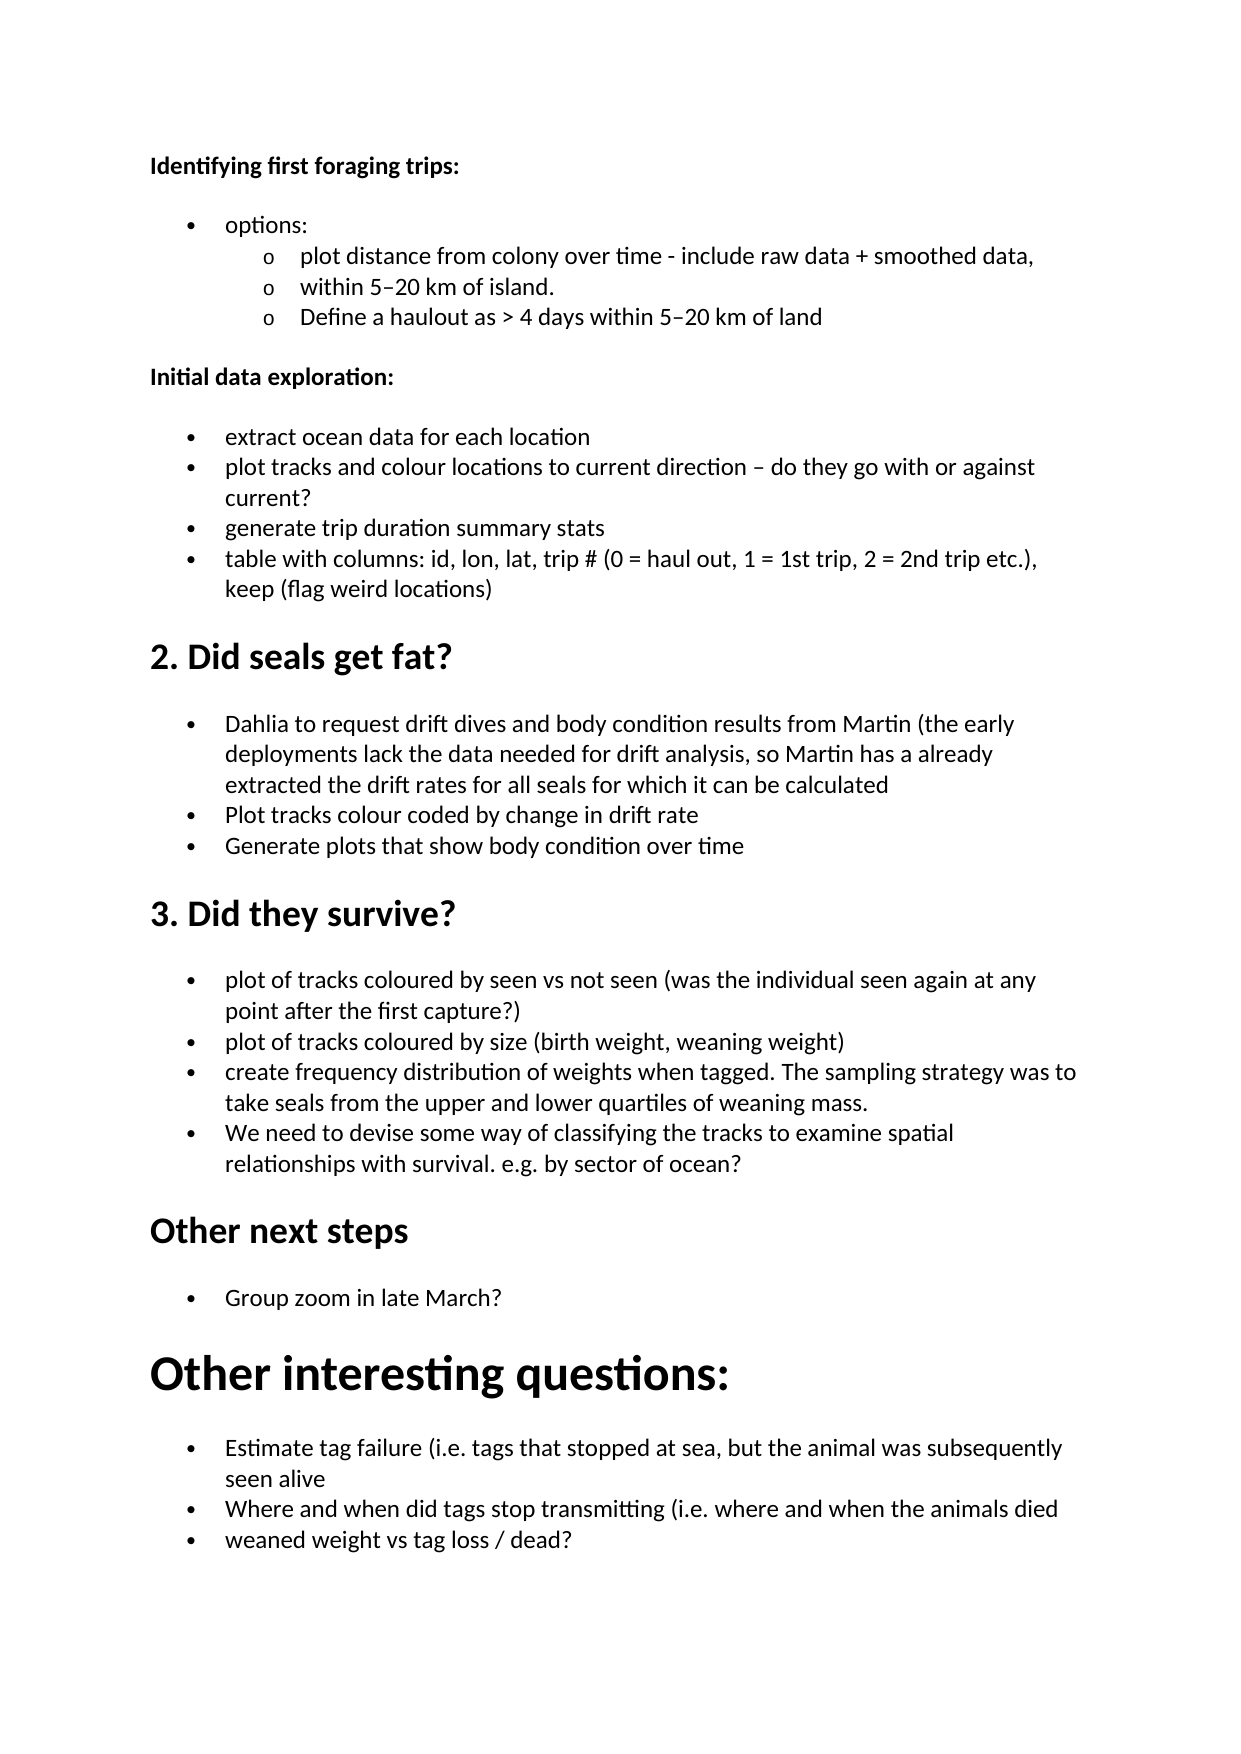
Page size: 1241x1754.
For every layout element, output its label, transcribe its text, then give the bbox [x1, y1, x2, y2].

text Identifying first foraging trips: [150, 150, 1090, 181]
subtitle Other next steps [150, 1207, 1090, 1253]
list extract ocean data for each location [187, 421, 1090, 451]
list Define a haulout as > 4 days within 5–20 km of land [262, 301, 1090, 332]
list table with columns: id, lon, lat, trip # (0 = haul out, 1 = 1st trip, 2 = 2nd trip etc.), keep (flag weird locations) [187, 543, 1090, 604]
list Dahlia to request drift dives and body condition results from Martin (the early deployments lack the data needed for drift analysis, so Martin has a already extracted the drift rates for all seals for which it can be calculated [187, 708, 1090, 799]
list Group zoom in late March? [187, 1282, 1090, 1313]
text Initial data exploration: [150, 361, 1090, 391]
subtitle 2. Did seals get fat? [150, 633, 1090, 679]
list options: [187, 210, 1090, 240]
list Plot tracks colour coded by change in drift rate [187, 799, 1090, 830]
list create frequency distribution of weights when tagged. The sampling strategy was to take seals from the upper and lower quartiles of weaning mass. [187, 1056, 1090, 1117]
list Estimate tag failure (i.e. tags that stopped at sea, but the animal was subsequently seen alive [187, 1432, 1090, 1493]
subtitle 3. Did they survive? [150, 890, 1090, 936]
list plot of tracks coloured by seen vs not seen (was the individual seen again at any point after the first capture?) [187, 965, 1090, 1026]
list within 5–20 km of island. [262, 271, 1090, 301]
list Where and when did tags stop transmitting (i.e. where and when the animals died [187, 1493, 1090, 1524]
list plot tracks and colour locations to current direction – do they go with or against current? [187, 451, 1090, 512]
list Generate plots that show body condition over time [187, 830, 1090, 861]
list plot of tracks coloured by size (birth weight, weaning weight) [187, 1026, 1090, 1056]
list weaned weight vs tag loss / dead? [187, 1524, 1090, 1554]
list generate trip duration summary stats [187, 512, 1090, 543]
list We need to devise some way of classifying the tracks to examine spatial relationships with survival. e.g. by sector of ocean? [187, 1117, 1090, 1178]
list plot distance from colony over time - include raw data + smoothed data, [262, 240, 1090, 271]
subtitle Other interesting questions: [150, 1342, 1090, 1403]
